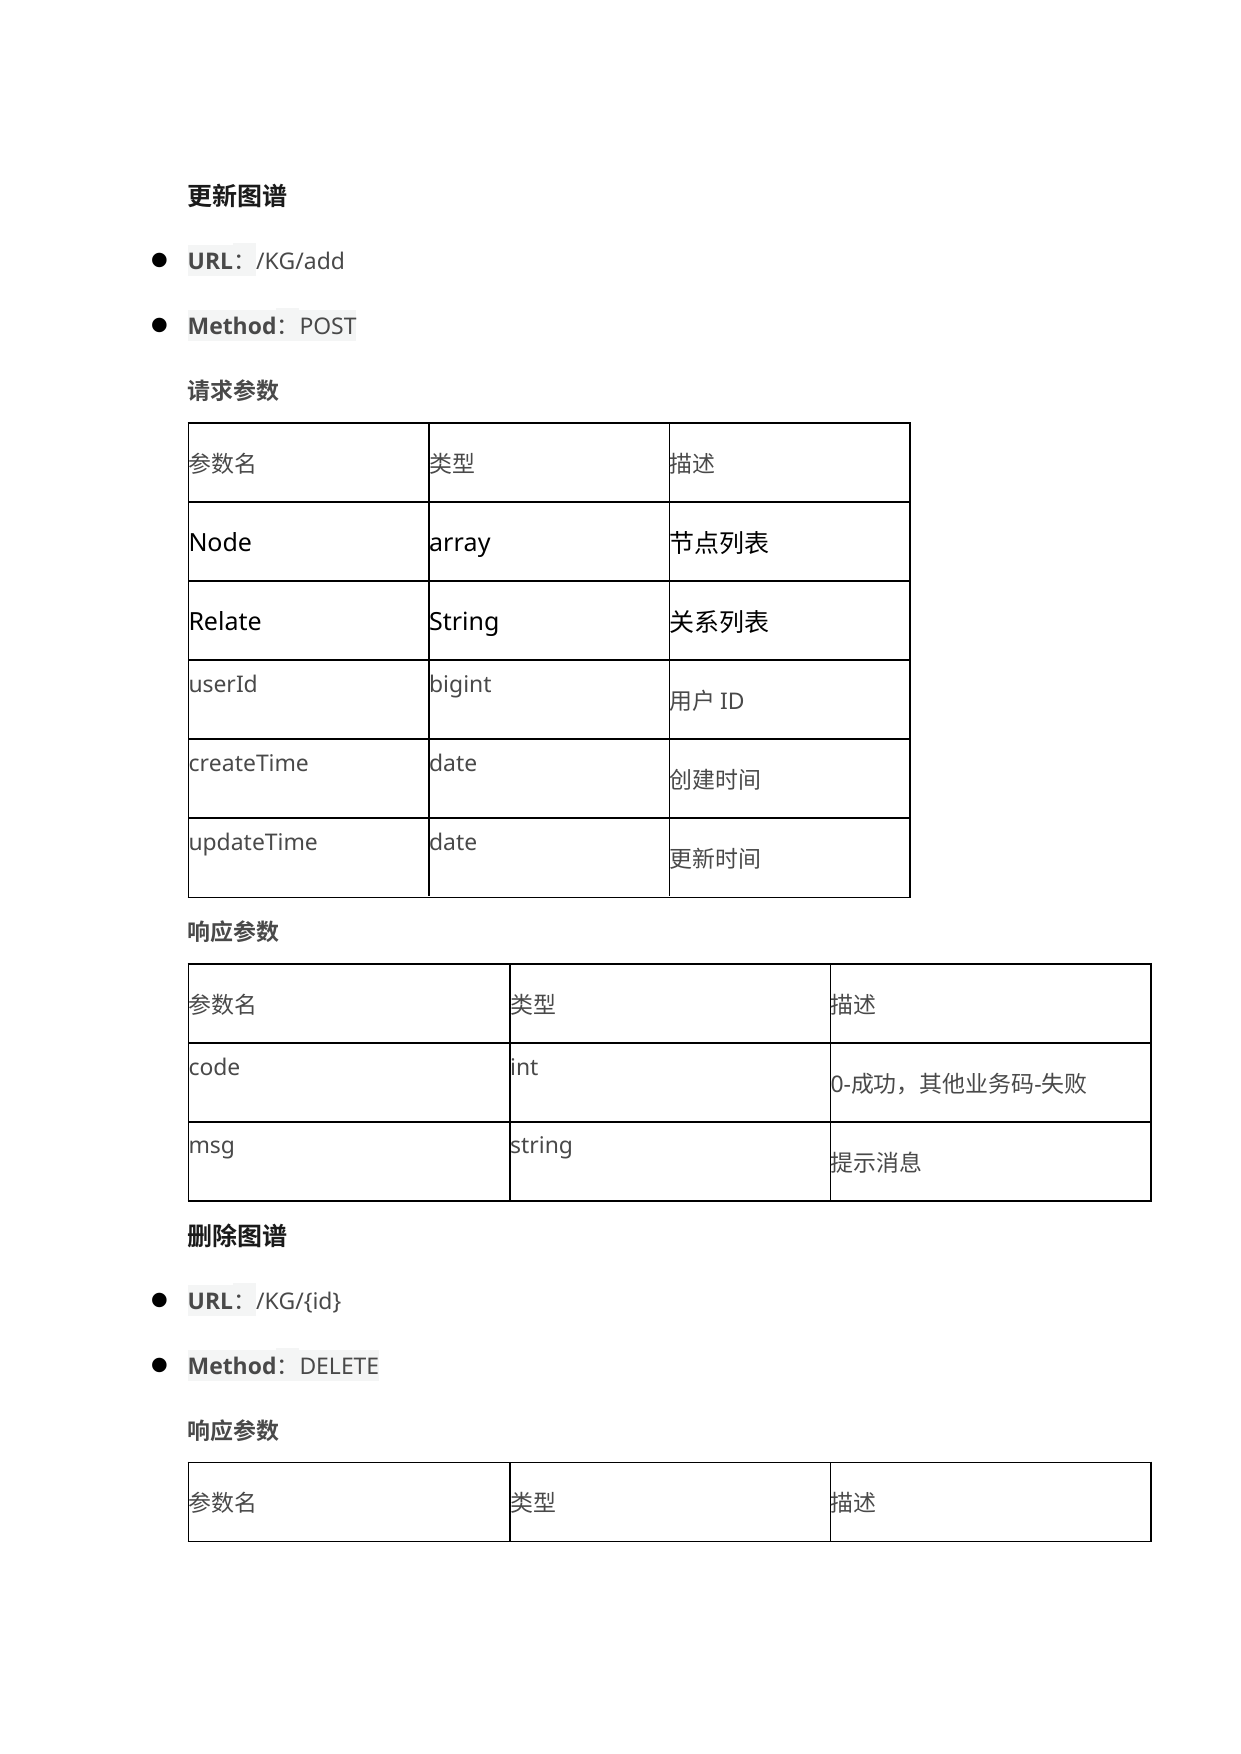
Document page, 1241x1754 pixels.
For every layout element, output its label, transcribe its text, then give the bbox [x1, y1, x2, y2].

table_header 描述 [831, 965, 1150, 1042]
table_cell date [430, 740, 669, 817]
list Method：POST [150, 292, 1053, 357]
table_header 描述 [831, 1463, 1150, 1541]
table_header 类型 [430, 424, 669, 501]
text 响应参数 [187, 1397, 1053, 1462]
table_header 类型 [511, 1463, 830, 1541]
table_cell Relate [189, 582, 428, 659]
table_cell date [430, 819, 669, 896]
table_cell String [430, 582, 669, 659]
subtitle 删除图谱 [187, 1202, 1053, 1267]
text 请求参数 [187, 357, 1053, 422]
table_header 类型 [511, 965, 830, 1042]
table_cell 更新时间 [670, 819, 909, 896]
text 响应参数 [187, 898, 1053, 963]
subtitle 更新图谱 [187, 162, 1053, 227]
table_cell userId [189, 661, 428, 738]
list URL：/KG/{id} [150, 1267, 1053, 1332]
table_cell 用户ID [670, 661, 909, 738]
table_cell updateTime [189, 819, 428, 896]
list Method：DELETE [150, 1332, 1053, 1397]
table_header 参数名 [189, 965, 509, 1042]
table_cell msg [189, 1123, 509, 1200]
table_header 参数名 [189, 1463, 509, 1541]
table_cell 创建时间 [670, 740, 909, 817]
table_header 参数名 [189, 424, 428, 501]
table_cell int [511, 1044, 830, 1121]
table_cell 关系列表 [670, 582, 909, 659]
table_cell 提示消息 [831, 1123, 1150, 1200]
table_cell string [511, 1123, 830, 1200]
table_cell array [430, 503, 669, 580]
table_cell bigint [430, 661, 669, 738]
table_cell 0-成功，其他业务码-失败 [831, 1044, 1150, 1121]
table_header 描述 [670, 424, 909, 501]
table_cell Node [189, 503, 428, 580]
list URL：/KG/add [150, 227, 1053, 292]
table_cell createTime [189, 740, 428, 817]
table_cell code [189, 1044, 509, 1121]
table_cell 节点列表 [670, 503, 909, 580]
